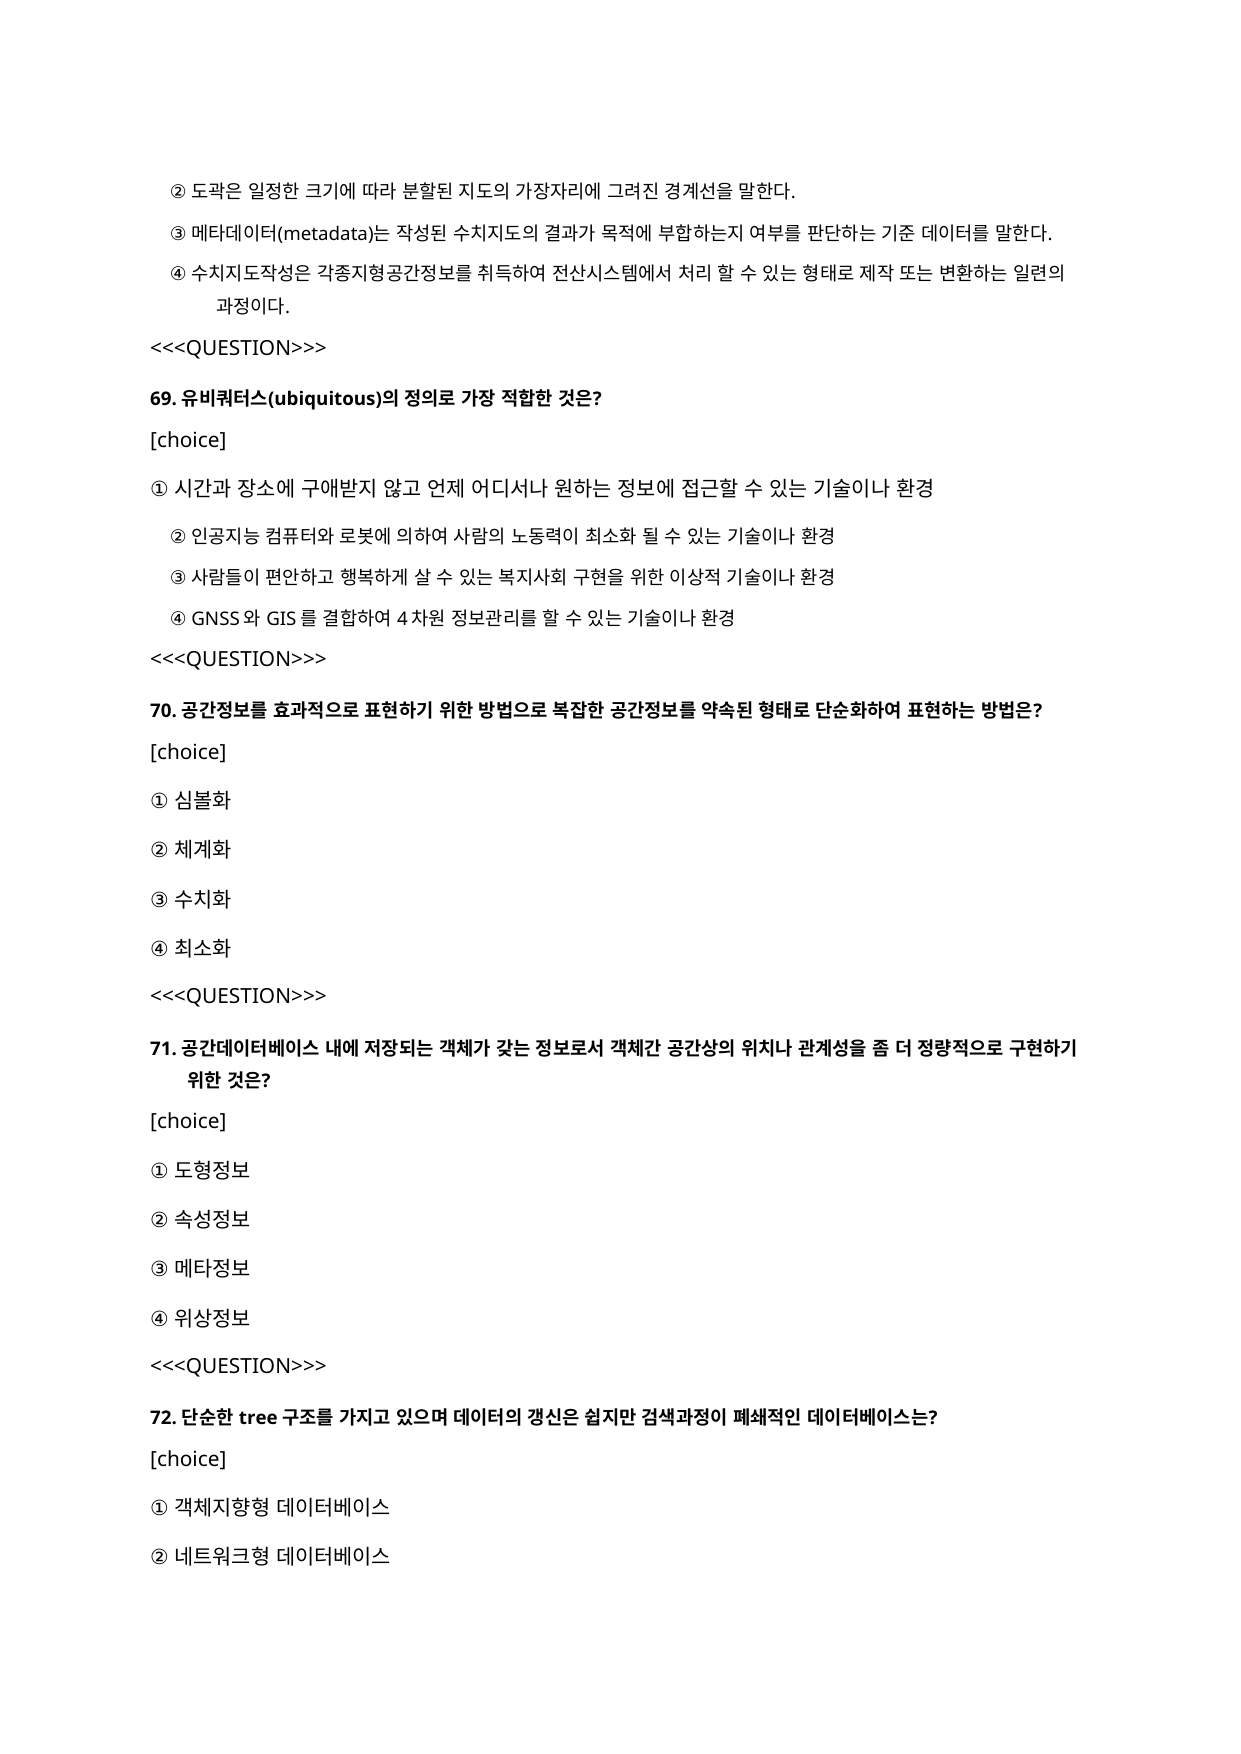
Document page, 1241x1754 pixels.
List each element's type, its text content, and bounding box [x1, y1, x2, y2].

text ④ 위상정보 [150, 1302, 1090, 1332]
text 72. 단순한 tree 구조를 가지고 있으며 데이터의 갱신은 쉽지만 검색과정이 폐쇄적인 데이터베이스는? [150, 1403, 1090, 1430]
text ② 도곽은 일정한 크기에 따라 분할된 지도의 가장자리에 그려진 경계선을 말한다. [150, 177, 1090, 204]
text ③ 수치화 [150, 883, 1090, 913]
text ② 네트워크형 데이터베이스 [150, 1541, 1090, 1571]
text [choice] [150, 1107, 1090, 1135]
text [choice] [150, 1444, 1090, 1472]
text ② 속성정보 [150, 1203, 1090, 1234]
text <<<QUESTION>>> [150, 644, 1090, 673]
text <<<QUESTION>>> [150, 1351, 1090, 1380]
text ④ 최소화 [150, 932, 1090, 963]
text [choice] [150, 425, 1090, 453]
text ① 심볼화 [150, 784, 1090, 814]
text ② 체계화 [150, 833, 1090, 864]
text 69. 유비쿼터스(ubiquitous)의 정의로 가장 적합한 것은? [150, 384, 1090, 411]
text ④ GNSS와 GIS를 결합하여 4차원 정보관리를 할 수 있는 기술이나 환경 [150, 603, 1090, 631]
text ① 도형정보 [150, 1154, 1090, 1184]
text 70. 공간정보를 효과적으로 표현하기 위한 방법으로 복잡한 공간정보를 약속된 형태로 단순화하여 표현하는 방법은? [150, 696, 1090, 723]
text ③ 사람들이 편안하고 행복하게 살 수 있는 복지사회 구현을 위한 이상적 기술이나 환경 [150, 563, 1090, 590]
text [choice] [150, 737, 1090, 765]
text ② 인공지능 컴퓨터와 로봇에 의하여 사람의 노동력이 최소화 될 수 있는 기술이나 환경 [150, 522, 1090, 549]
text ③ 메타정보 [150, 1253, 1090, 1283]
text ③ 메타데이터(metadata)는 작성된 수치지도의 결과가 목적에 부합하는지 여부를 판단하는 기준 데이터를 말한다. [150, 218, 1090, 245]
text ④ 수치지도작성은 각종지형공간정보를 취득하여 전산시스템에서 처리 할 수 있는 형태로 제작 또는 변환하는 일련의 과정이다. [150, 259, 1090, 319]
text ① 시간과 장소에 구애받지 않고 언제 어디서나 원하는 정보에 접근할 수 있는 기술이나 환경 [150, 472, 1090, 503]
text 71. 공간데이터베이스 내에 저장되는 객체가 갖는 정보로서 객체간 공간상의 위치나 관계성을 좀 더 정량적으로 구현하기 위한 것은? [150, 1033, 1090, 1093]
text <<<QUESTION>>> [150, 982, 1090, 1010]
text <<<QUESTION>>> [150, 333, 1090, 361]
text ① 객체지향형 데이터베이스 [150, 1491, 1090, 1521]
